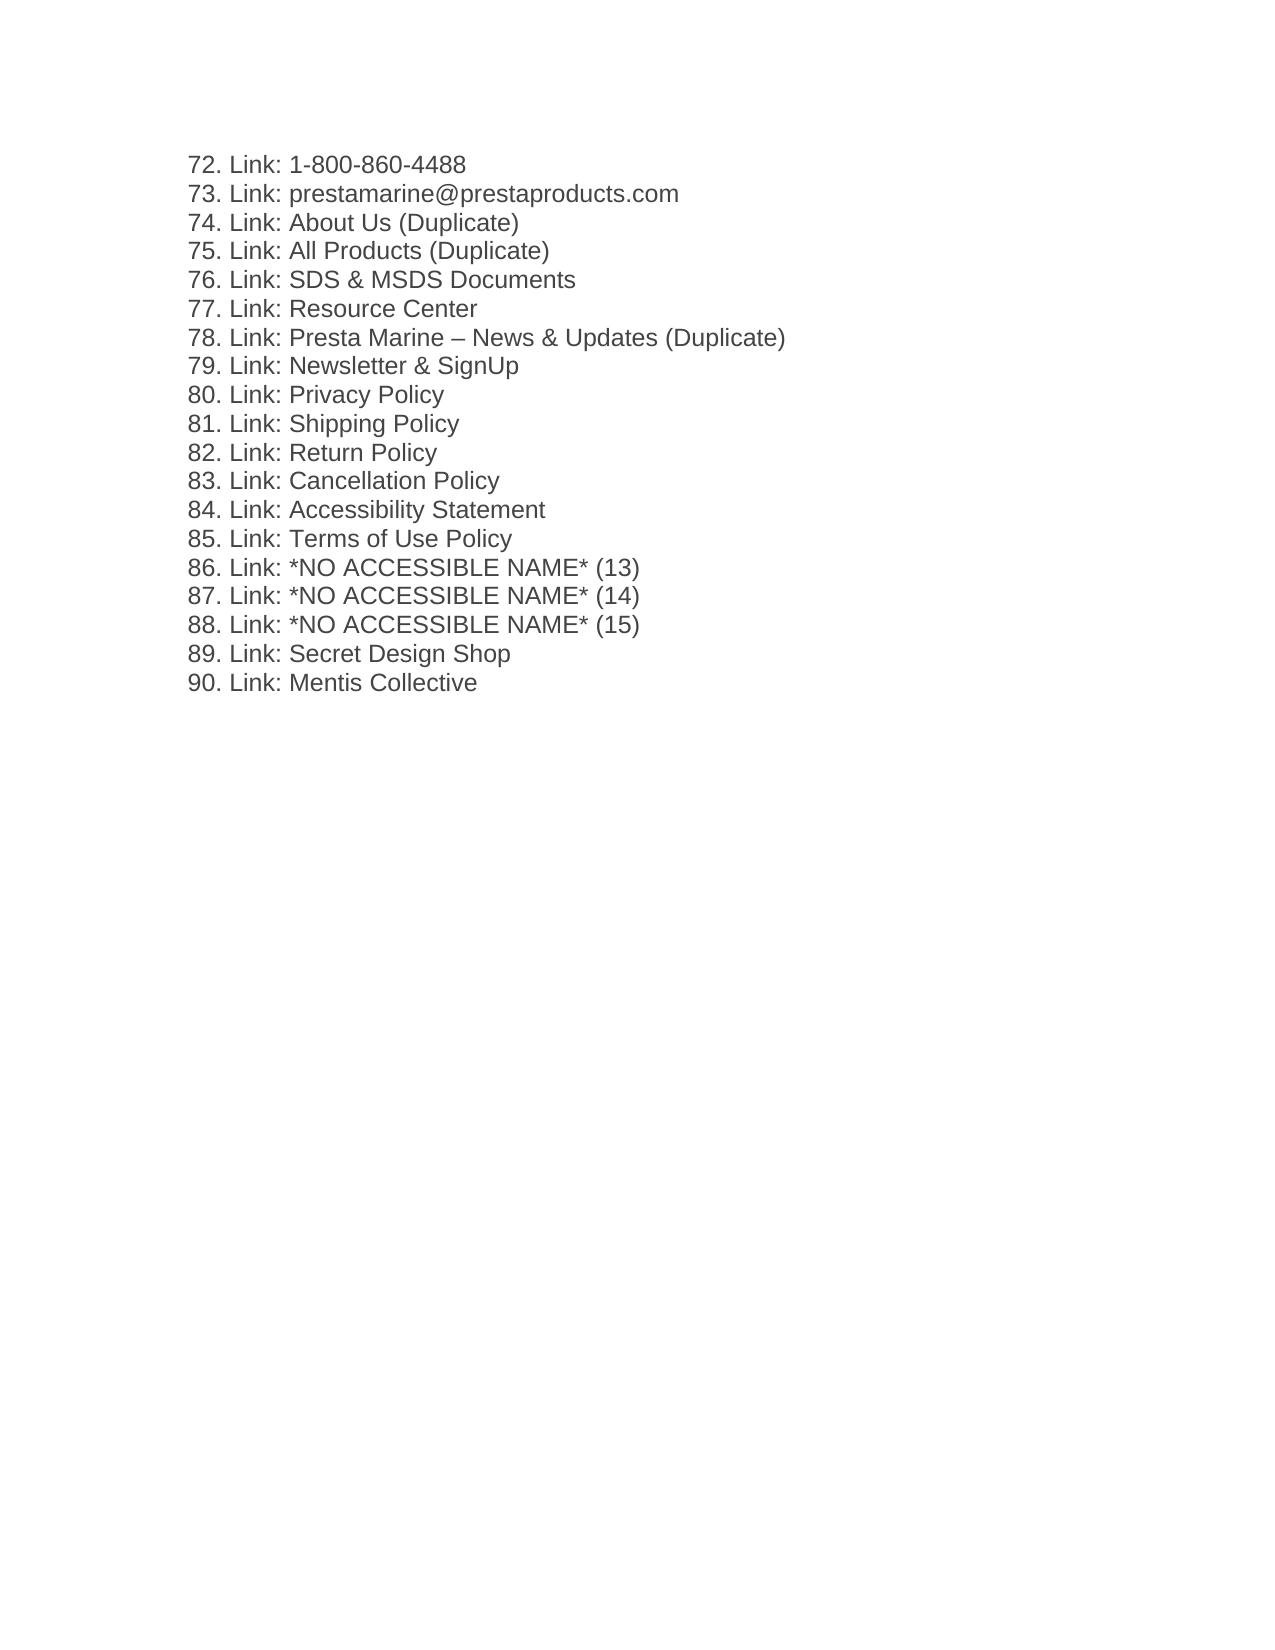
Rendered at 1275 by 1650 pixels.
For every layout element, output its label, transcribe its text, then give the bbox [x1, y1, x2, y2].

list 80. Link: Privacy Policy [187, 380, 1125, 409]
list 78. Link: Presta Marine – News & Updates (Duplicate) [187, 322, 1125, 351]
list 90. Link: Mentis Collective [187, 667, 1125, 696]
list 82. Link: Return Policy [187, 437, 1125, 466]
list 88. Link: *NO ACCESSIBLE NAME* (15) [187, 610, 1125, 639]
list 84. Link: Accessibility Statement [187, 495, 1125, 524]
list 76. Link: SDS & MSDS Documents [187, 265, 1125, 294]
list 81. Link: Shipping Policy [187, 409, 1125, 437]
list 85. Link: Terms of Use Policy [187, 524, 1125, 552]
list 86. Link: *NO ACCESSIBLE NAME* (13) [187, 552, 1125, 581]
list 72. Link: 1-800-860-4488 [187, 150, 1125, 179]
list 73. Link: prestamarine@prestaproducts.com [187, 179, 1125, 207]
list 83. Link: Cancellation Policy [187, 466, 1125, 495]
list 79. Link: Newsletter & SignUp [187, 351, 1125, 380]
list 74. Link: About Us (Duplicate) [187, 207, 1125, 236]
list 89. Link: Secret Design Shop [187, 639, 1125, 667]
list 77. Link: Resource Center [187, 294, 1125, 322]
list 75. Link: All Products (Duplicate) [187, 236, 1125, 265]
list 87. Link: *NO ACCESSIBLE NAME* (14) [187, 581, 1125, 610]
